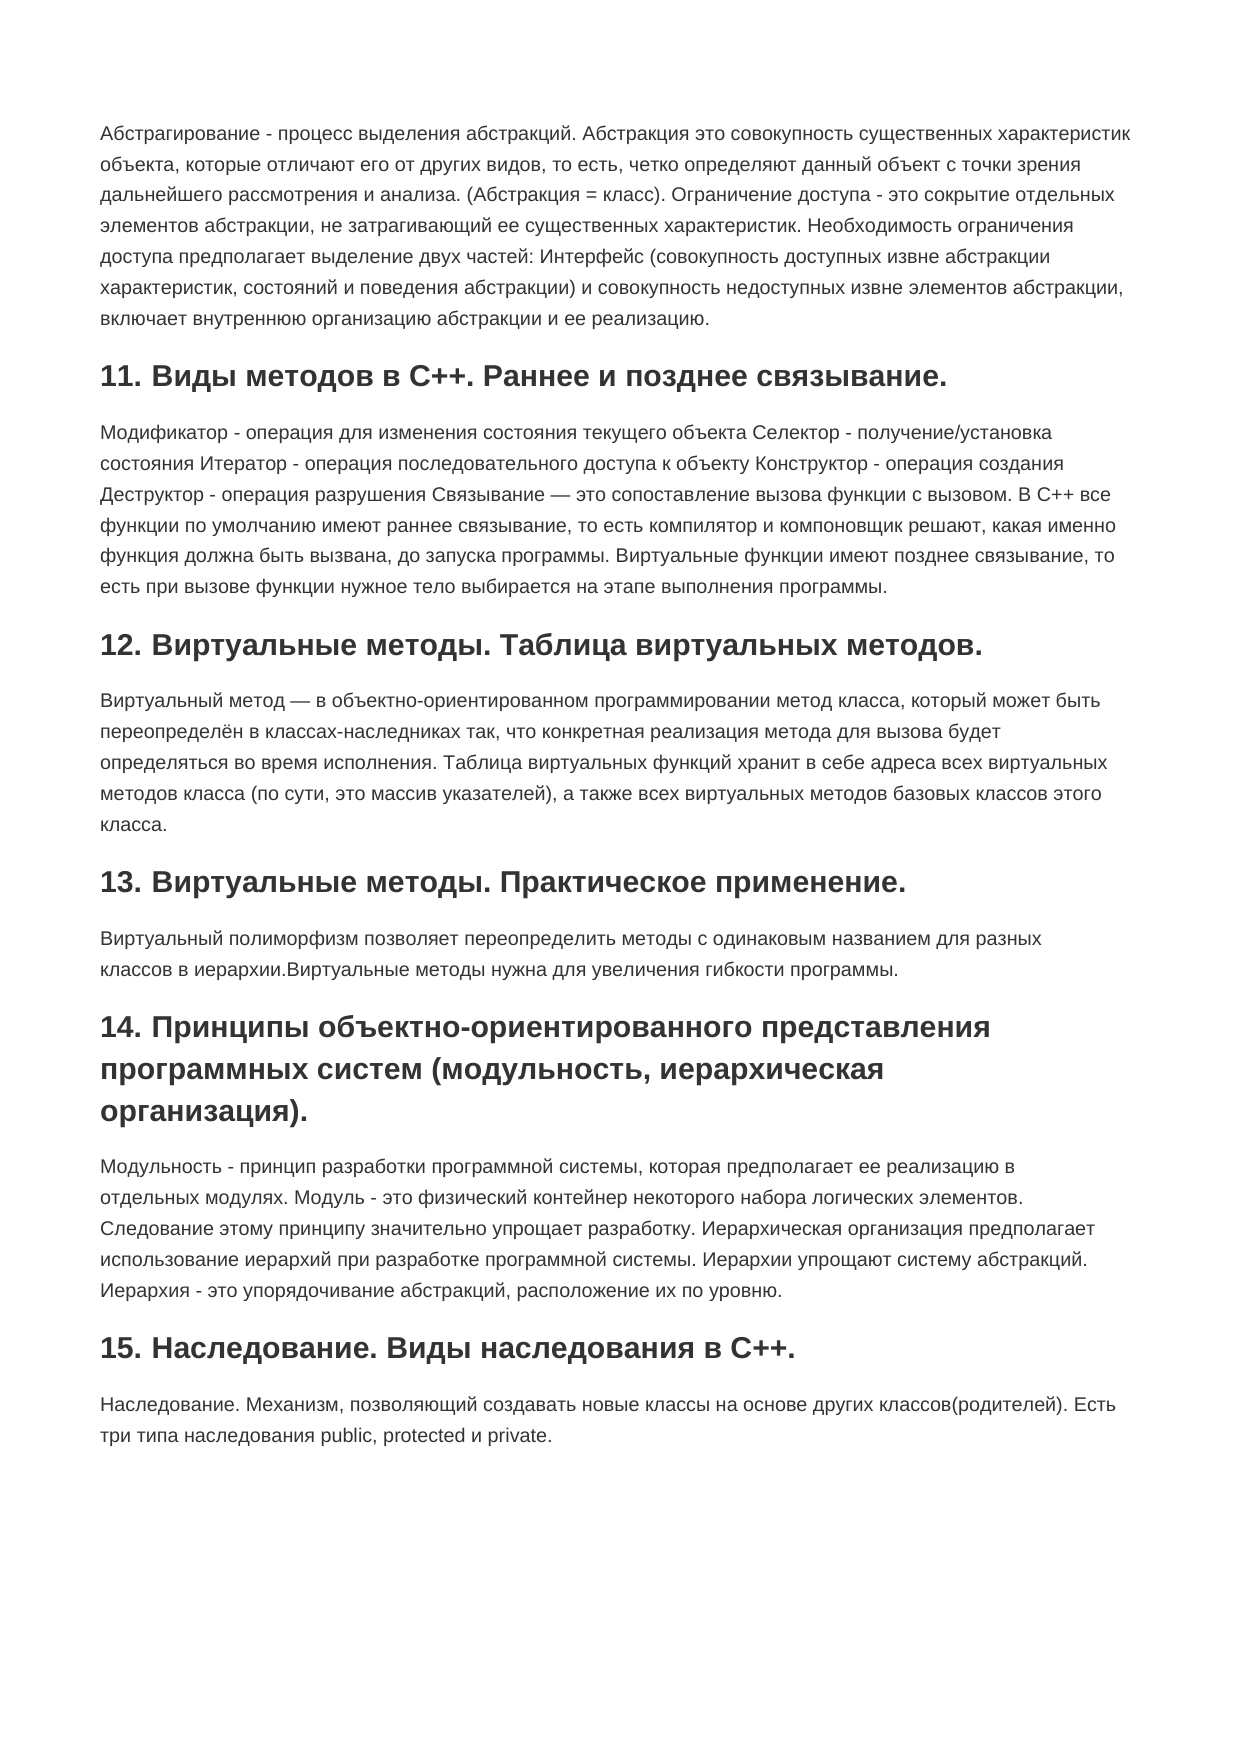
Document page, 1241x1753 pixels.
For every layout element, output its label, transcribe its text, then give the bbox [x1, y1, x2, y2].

subtitle Виртуальные методы. Практическое применение. [100, 864, 1153, 899]
text Виртуальный метод — в объектно-ориентированном программировании метод класса, который может быть переопределён в классах-наследниках так, что конкретная реализация метода для вызова будет определяться во время исполнения. Таблица виртуальных функций хранит в себе адреса всех виртуальных методов класса (по сути, это массив указателей), а также всех виртуальных методов базовых классов этого класса. [100, 689, 1122, 835]
subtitle Виртуальные методы. Таблица виртуальных методов. [100, 626, 1153, 661]
subtitle Виды методов в C++. Раннее и позднее связывание. [100, 358, 1153, 393]
subtitle Наследование. Виды наследования в C++. [100, 1329, 1153, 1364]
text Виртуальный полиморфизм позволяет переопределить методы с одинаковым названием для разных классов в иерархии.Виртуальные методы нужна для увеличения гибкости программы. [100, 927, 1120, 980]
text Наследование. Механизм, позволяющий создавать новые классы на основе других классов(родителей). Есть три типа наследования public, protected и private. [100, 1393, 1153, 1446]
text Модульность - принцип разработки программной системы, которая предполагает ее реализацию в отдельных модулях. Модуль - это физический контейнер некоторого набора логических элементов. Следование этому принципу значительно упрощает разработку. Иерархическая организация предполагает использование иерархий при разработке программной системы. Иерархии упрощают систему абстракций. Иерархия - это упорядочивание абстракций, расположение их по уровню. [100, 1155, 1110, 1301]
text Абстрагирование - процесс выделения абстракций. Абстракция это совокупность существенных характеристик объекта, которые отличают его от других видов, то есть, четко определяют данный объект с точки зрения дальнейшего рассмотрения и анализа. (Абстракция = класс). Ограничение доступа - это сокрытие отдельных элементов абстракции, не затрагивающий ее существенных характеристик. Необходимость ограничения доступа предполагает выделение двух частей: Интерфейс (совокупность доступных извне абстракции характеристик, состояний и поведения абстракции) и совокупность недоступных извне элементов абстракции, включает внутреннюю организацию абстракции и ее реализацию. [100, 122, 1133, 329]
text Модификатор - операция для изменения состояния текущего объекта Селектор - получение/установка состояния Итератор - операция последовательного доступа к объекту Конструктор - операция создания Деструктор - операция разрушения Связывание — это сопоставление вызова функции с вызовом. В C++ все функции по умолчанию имеют раннее связывание, то есть компилятор и компоновщик решают, какая именно функция должна быть вызвана, до запуска программы. Виртуальные функции имеют позднее связывание, то есть при вызове функции нужное тело выбирается на этапе выполнения программы. [100, 421, 1141, 598]
subtitle Принципы объектно-ориентированного представления программных систем (модульность, иерархическая организация). [100, 1009, 1054, 1128]
